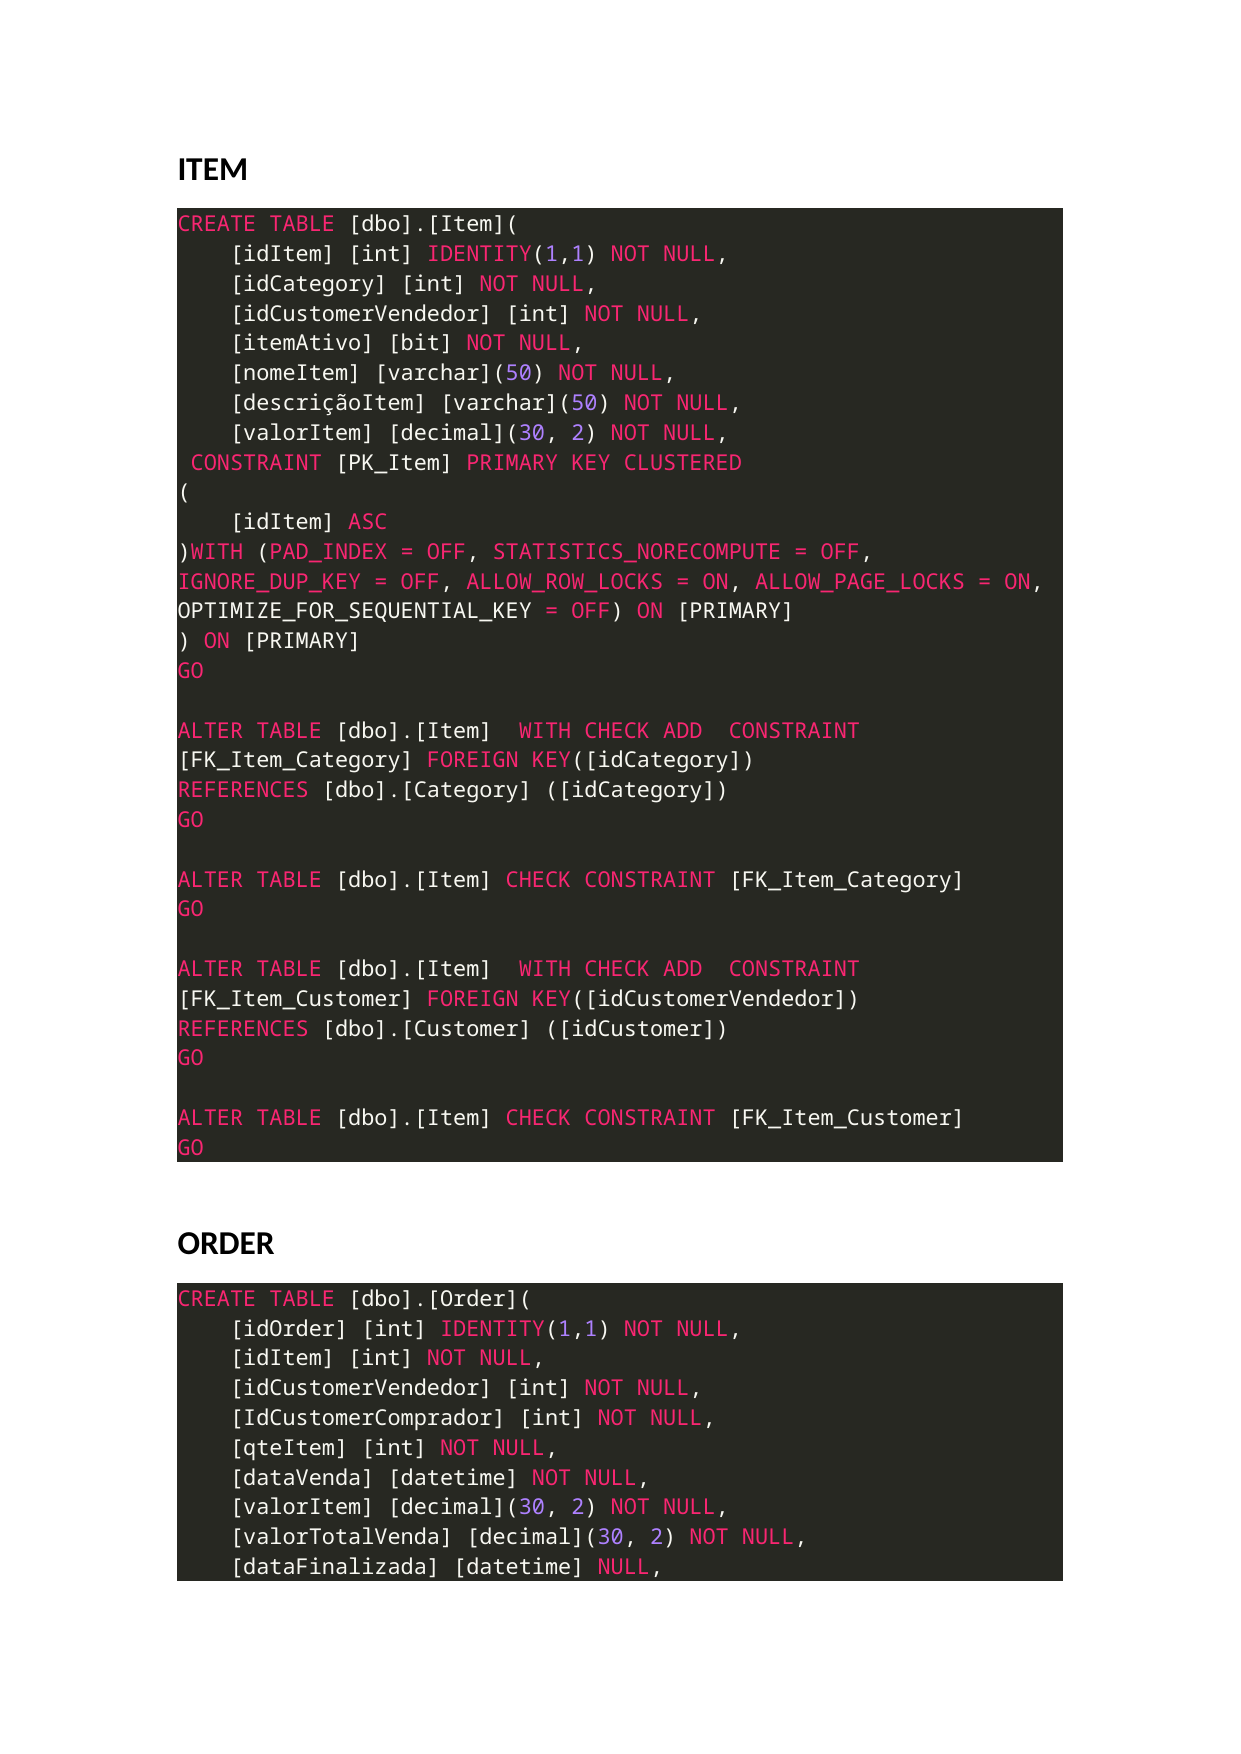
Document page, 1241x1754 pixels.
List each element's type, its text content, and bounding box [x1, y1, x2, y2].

text [itemAtivo] [bit] NOT NULL, [177, 327, 1063, 357]
text ALTER TABLE [dbo].[Item] CHECK CONSTRAINT [FK_Item_Category] [177, 864, 1063, 893]
text [idCustomerVendedor] [int] NOT NULL, [177, 298, 1063, 327]
text [idItem] [int] NOT NULL, [177, 1342, 1063, 1372]
text [dataVenda] [datetime] NOT NULL, [177, 1462, 1063, 1491]
text GO [177, 893, 1063, 923]
text ( [177, 476, 1063, 506]
text ITEM [177, 148, 1063, 188]
text [descriçãoItem] [varchar](50) NOT NULL, [177, 387, 1063, 417]
text GO [177, 655, 1063, 685]
text [valorItem] [decimal](30, 2) NOT NULL, [177, 417, 1063, 447]
text [nomeItem] [varchar](50) NOT NULL, [177, 357, 1063, 387]
text CREATE TABLE [dbo].[Order]( [177, 1283, 1063, 1313]
text ALTER TABLE [dbo].[Item] WITH CHECK ADD CONSTRAINT [FK_Item_Customer] FOREIGN KEY([idCustomerVendedor]) [177, 953, 1063, 1013]
text [idItem] ASC [177, 506, 1063, 536]
text GO [177, 804, 1063, 834]
text ) ON [PRIMARY] [177, 625, 1063, 655]
text [idCategory] [int] NOT NULL, [177, 268, 1063, 298]
text [qteItem] [int] NOT NULL, [177, 1432, 1063, 1462]
text [valorTotalVenda] [decimal](30, 2) NOT NULL, [177, 1521, 1063, 1551]
text GO [177, 1132, 1063, 1162]
text [valorItem] [decimal](30, 2) NOT NULL, [177, 1491, 1063, 1521]
text ORDER [177, 1222, 1063, 1263]
text ALTER TABLE [dbo].[Item] CHECK CONSTRAINT [FK_Item_Customer] [177, 1102, 1063, 1132]
text CONSTRAINT [PK_Item] PRIMARY KEY CLUSTERED [177, 447, 1063, 476]
text GO [177, 1042, 1063, 1072]
text [idItem] [int] IDENTITY(1,1) NOT NULL, [177, 238, 1063, 268]
text )WITH (PAD_INDEX = OFF, STATISTICS_NORECOMPUTE = OFF, IGNORE_DUP_KEY = OFF, ALLOW_ROW_LOCKS = ON, ALLOW_PAGE_LOCKS = ON, OPTIMIZE_FOR_SEQUENTIAL_KEY = OFF) ON [PRIMARY] [177, 536, 1063, 625]
text [dataFinalizada] [datetime] NULL, [177, 1551, 1063, 1581]
text ALTER TABLE [dbo].[Item] WITH CHECK ADD CONSTRAINT [FK_Item_Category] FOREIGN KEY([idCategory]) [177, 715, 1063, 774]
text [IdCustomerComprador] [int] NOT NULL, [177, 1402, 1063, 1432]
text REFERENCES [dbo].[Category] ([idCategory]) [177, 774, 1063, 804]
text REFERENCES [dbo].[Customer] ([idCustomer]) [177, 1013, 1063, 1042]
text [idOrder] [int] IDENTITY(1,1) NOT NULL, [177, 1313, 1063, 1342]
text [idCustomerVendedor] [int] NOT NULL, [177, 1372, 1063, 1402]
text CREATE TABLE [dbo].[Item]( [177, 208, 1063, 238]
